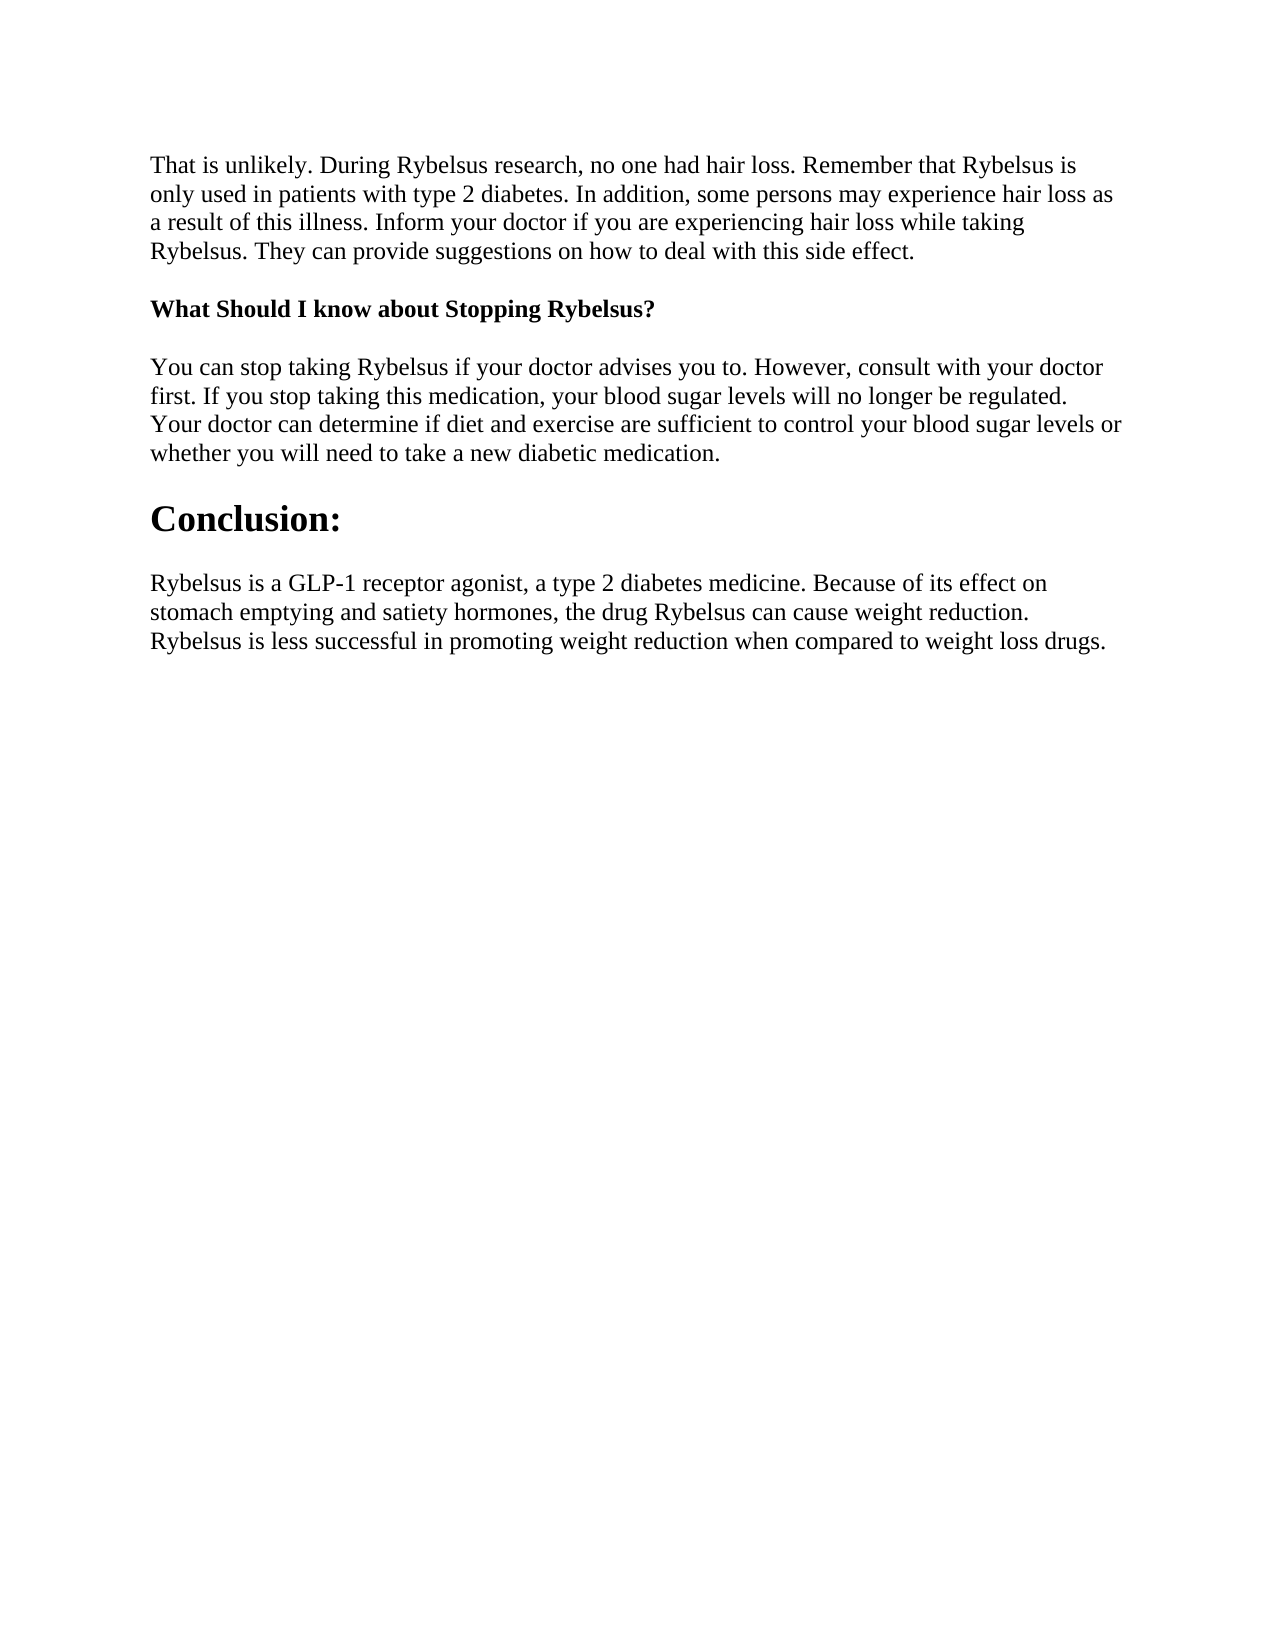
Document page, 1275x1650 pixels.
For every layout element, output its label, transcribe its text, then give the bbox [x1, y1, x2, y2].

text Conclusion: [150, 496, 1125, 539]
text That is unlikely. During Rybelsus research, no one had hair loss. Remember that Rybelsus is only used in patients with type 2 diabetes. In addition, some persons may experience hair loss as a result of this illness. Inform your doctor if you are experiencing hair loss while taking Rybelsus. They can provide suggestions on how to deal with this side effect. [150, 150, 1125, 265]
text What Should I know about Stopping Rybelsus? [150, 294, 1125, 323]
text Rybelsus is a GLP-1 receptor agonist, a type 2 diabetes medicine. Because of its effect on stomach emptying and satiety hormones, the drug Rybelsus can cause weight reduction. Rybelsus is less successful in promoting weight reduction when compared to weight loss drugs. [150, 568, 1125, 655]
text You can stop taking Rybelsus if your doctor advises you to. However, consult with your doctor first. If you stop taking this medication, your blood sugar levels will no longer be regulated. Your doctor can determine if diet and exercise are sufficient to control your blood sugar levels or whether you will need to take a new diabetic medication. [150, 352, 1125, 467]
